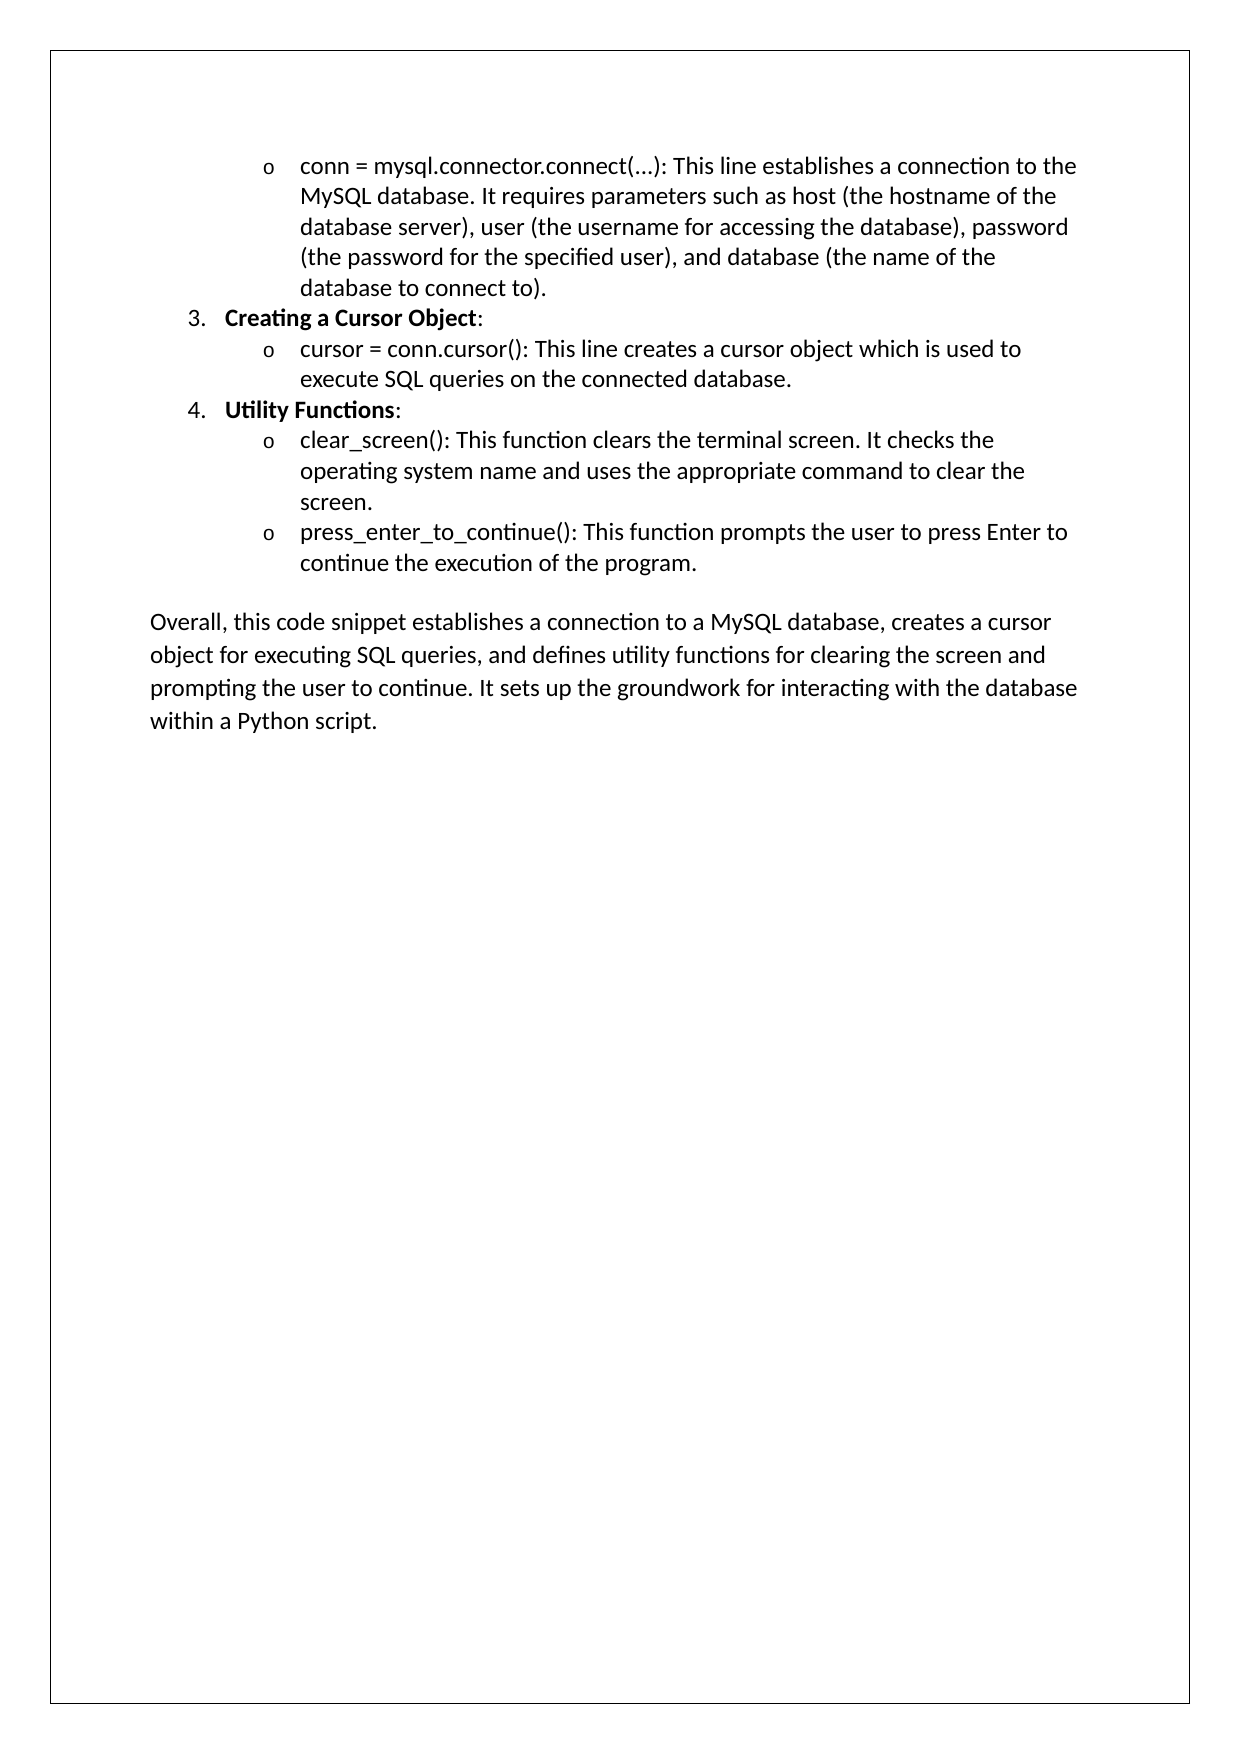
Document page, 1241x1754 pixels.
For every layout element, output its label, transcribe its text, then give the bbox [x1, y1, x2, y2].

list Utility Functions: [187, 394, 1090, 425]
list cursor = conn.cursor(): This line creates a cursor object which is used to execute SQL queries on the connected database. [262, 333, 1090, 394]
list press_enter_to_continue(): This function prompts the user to press Enter to continue the execution of the program. [262, 516, 1090, 577]
list Creating a Cursor Object: [187, 303, 1090, 333]
list conn = mysql.connector.connect(...): This line establishes a connection to the MySQL database. It requires parameters such as host (the hostname of the database server), user (the username for accessing the database), password (the password for the specified user), and database (the name of the database to connect to). [262, 150, 1090, 303]
list clear_screen(): This function clears the terminal screen. It checks the operating system name and uses the appropriate command to clear the screen. [262, 425, 1090, 516]
text Overall, this code snippet establishes a connection to a MySQL database, creates a cursor object for executing SQL queries, and defines utility functions for clearing the screen and prompting the user to continue. It sets up the groundwork for interacting with the database within a Python script. [150, 606, 1090, 736]
